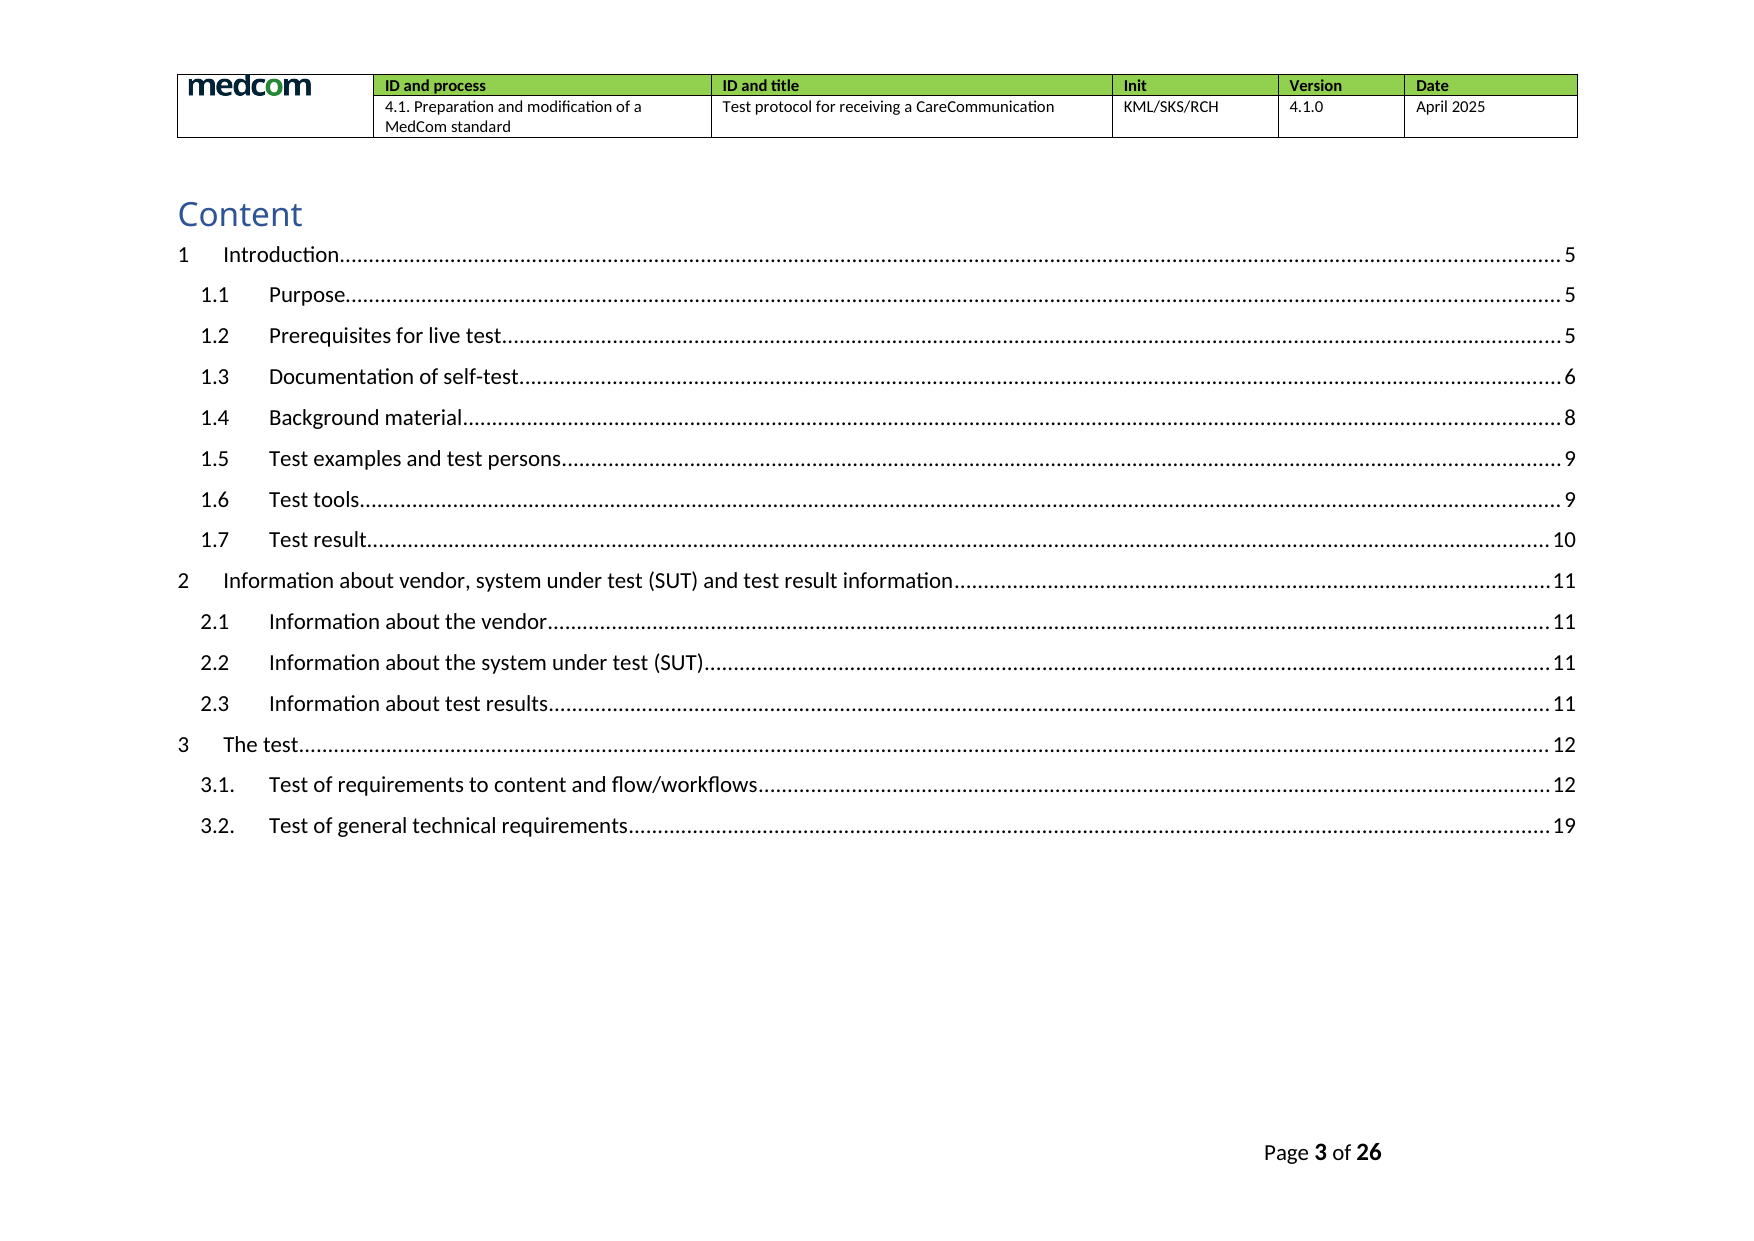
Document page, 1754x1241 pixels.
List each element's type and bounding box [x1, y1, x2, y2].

picture [188, 74, 311, 96]
